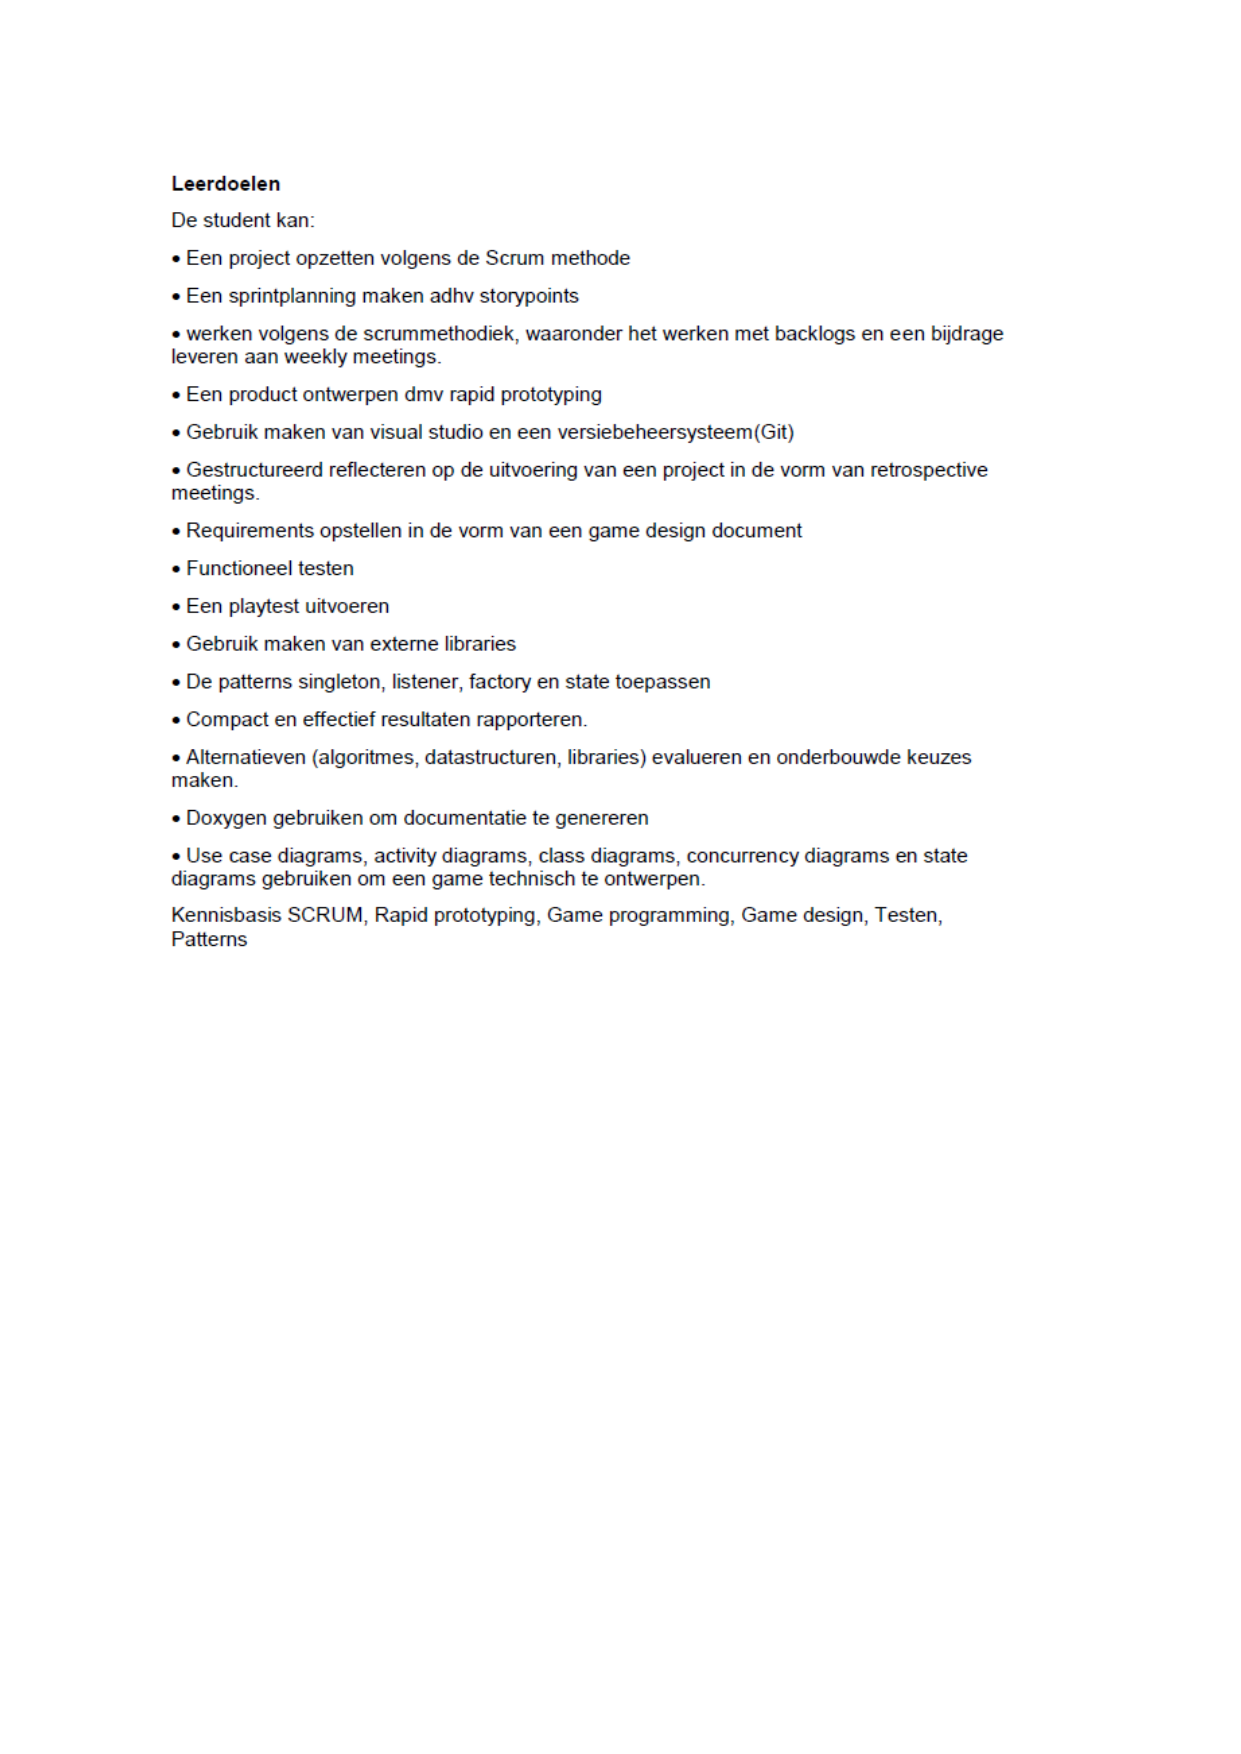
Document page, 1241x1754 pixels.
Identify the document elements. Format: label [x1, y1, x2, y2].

picture [150, 150, 1091, 1007]
